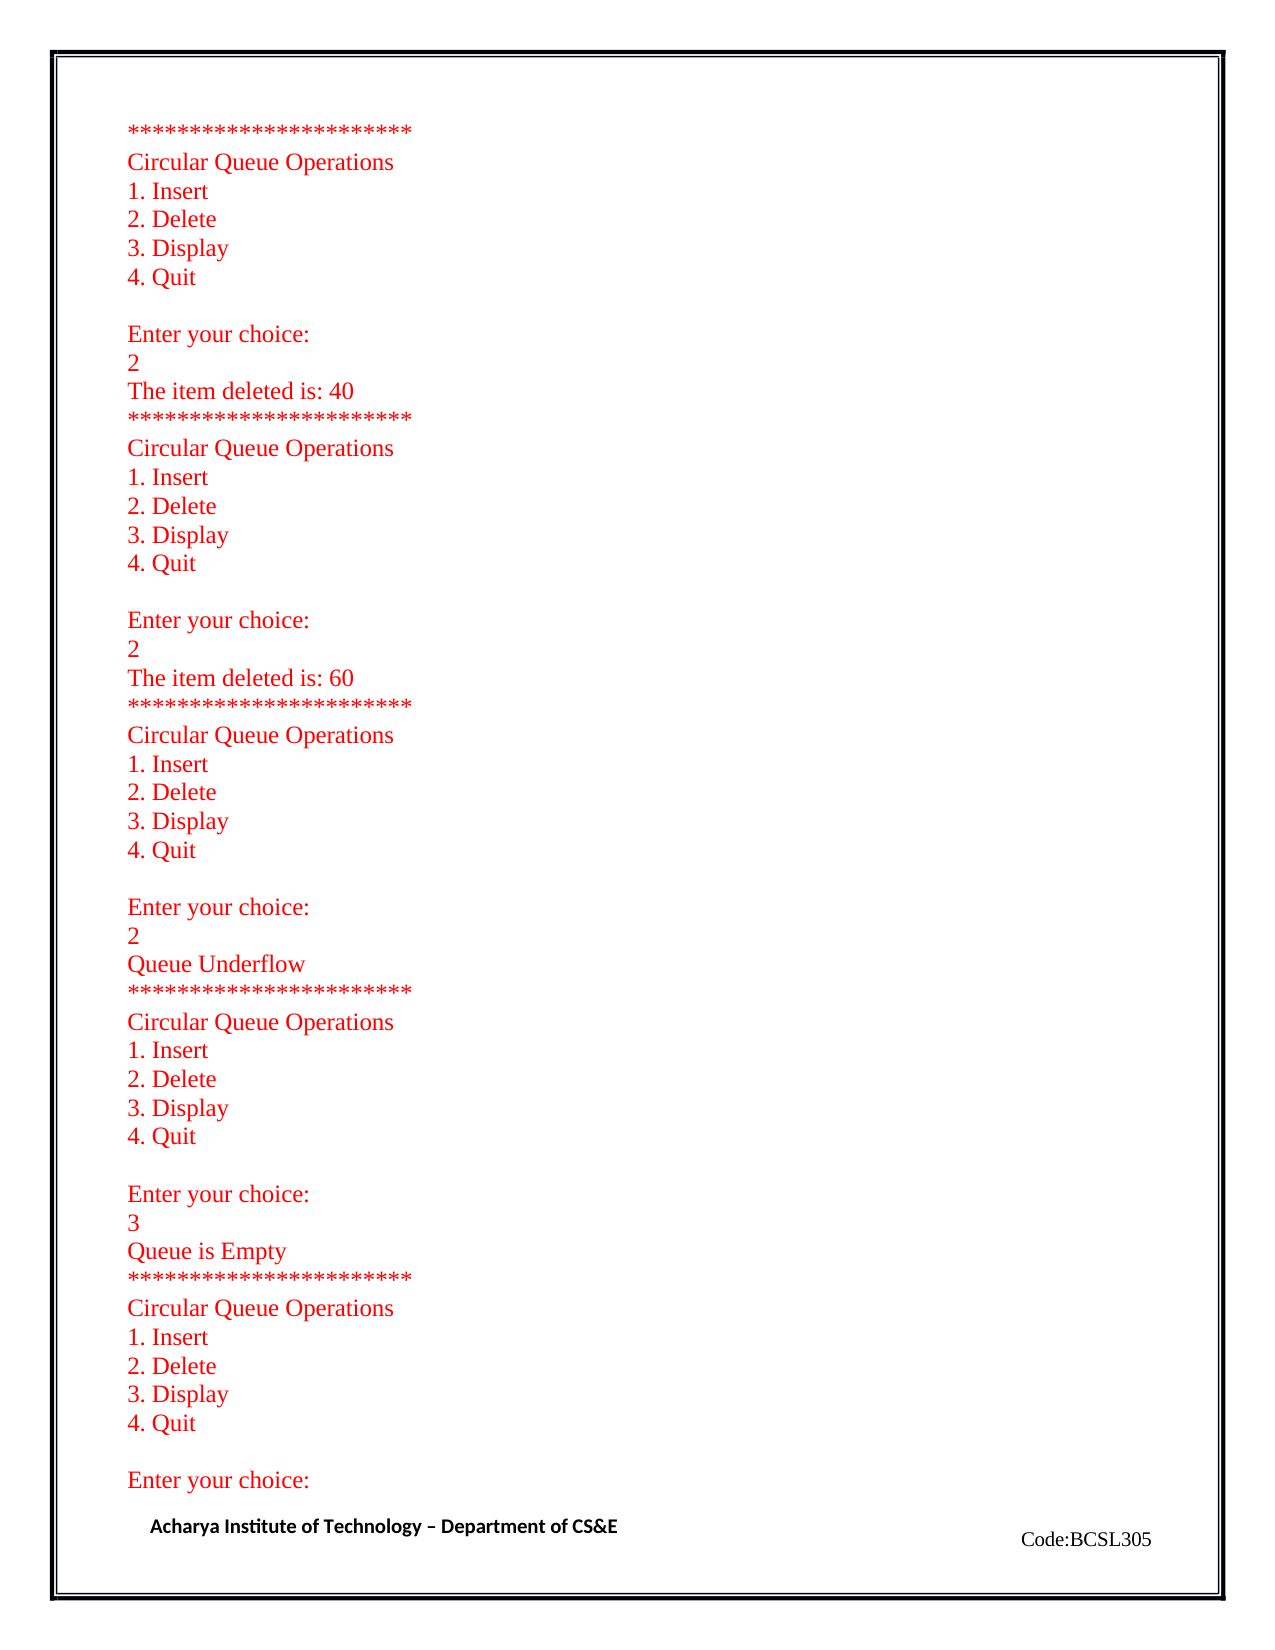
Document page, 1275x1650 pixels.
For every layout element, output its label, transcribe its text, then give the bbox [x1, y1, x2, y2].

text *********************** [127, 406, 414, 434]
text *********************** [127, 979, 414, 1007]
text 2. Delete [127, 1065, 217, 1093]
text 4. Quit [127, 549, 196, 577]
text 2. Delete [127, 778, 217, 806]
text Queue is Empty [127, 1237, 288, 1265]
text 1. Insert [127, 1323, 209, 1351]
text 3. Display [127, 807, 230, 835]
text 1. Insert [127, 463, 209, 491]
text 3. Display [127, 1380, 230, 1409]
text 2. Delete [127, 1351, 217, 1380]
text 2. Delete [127, 205, 217, 233]
text 4. Quit [127, 1122, 196, 1151]
text 1. Insert [127, 1036, 209, 1065]
text Enter your choice: [127, 606, 311, 634]
text 4. Quit [127, 835, 196, 864]
text 4. Quit [127, 262, 196, 291]
text *********************** [127, 692, 414, 721]
text Circular Queue Operations [127, 434, 396, 463]
text Queue Underflow [127, 950, 307, 978]
text Acharya Institute of Technology – Department of CS&E [150, 1513, 623, 1539]
text Enter your choice: [127, 892, 311, 921]
text 4. Quit [127, 1409, 196, 1437]
text 3. Display [127, 233, 230, 262]
text Circular Queue Operations [127, 721, 396, 749]
text Enter your choice: [127, 1466, 311, 1494]
text The item deleted is: 60 [127, 663, 356, 692]
text Enter your choice: [127, 1179, 311, 1208]
text 3. Display [127, 520, 230, 549]
text 1. Insert [127, 176, 209, 205]
text 3. Display [127, 1093, 230, 1122]
text The item deleted is: 40 [127, 377, 356, 405]
text Enter your choice: [127, 319, 311, 348]
text 1. Insert [127, 749, 209, 778]
text *********************** [127, 1265, 414, 1294]
text Circular Queue Operations [127, 1294, 396, 1322]
text Circular Queue Operations [127, 147, 396, 176]
text *********************** [127, 119, 414, 147]
text 2. Delete [127, 491, 217, 520]
text Circular Queue Operations [127, 1007, 396, 1036]
